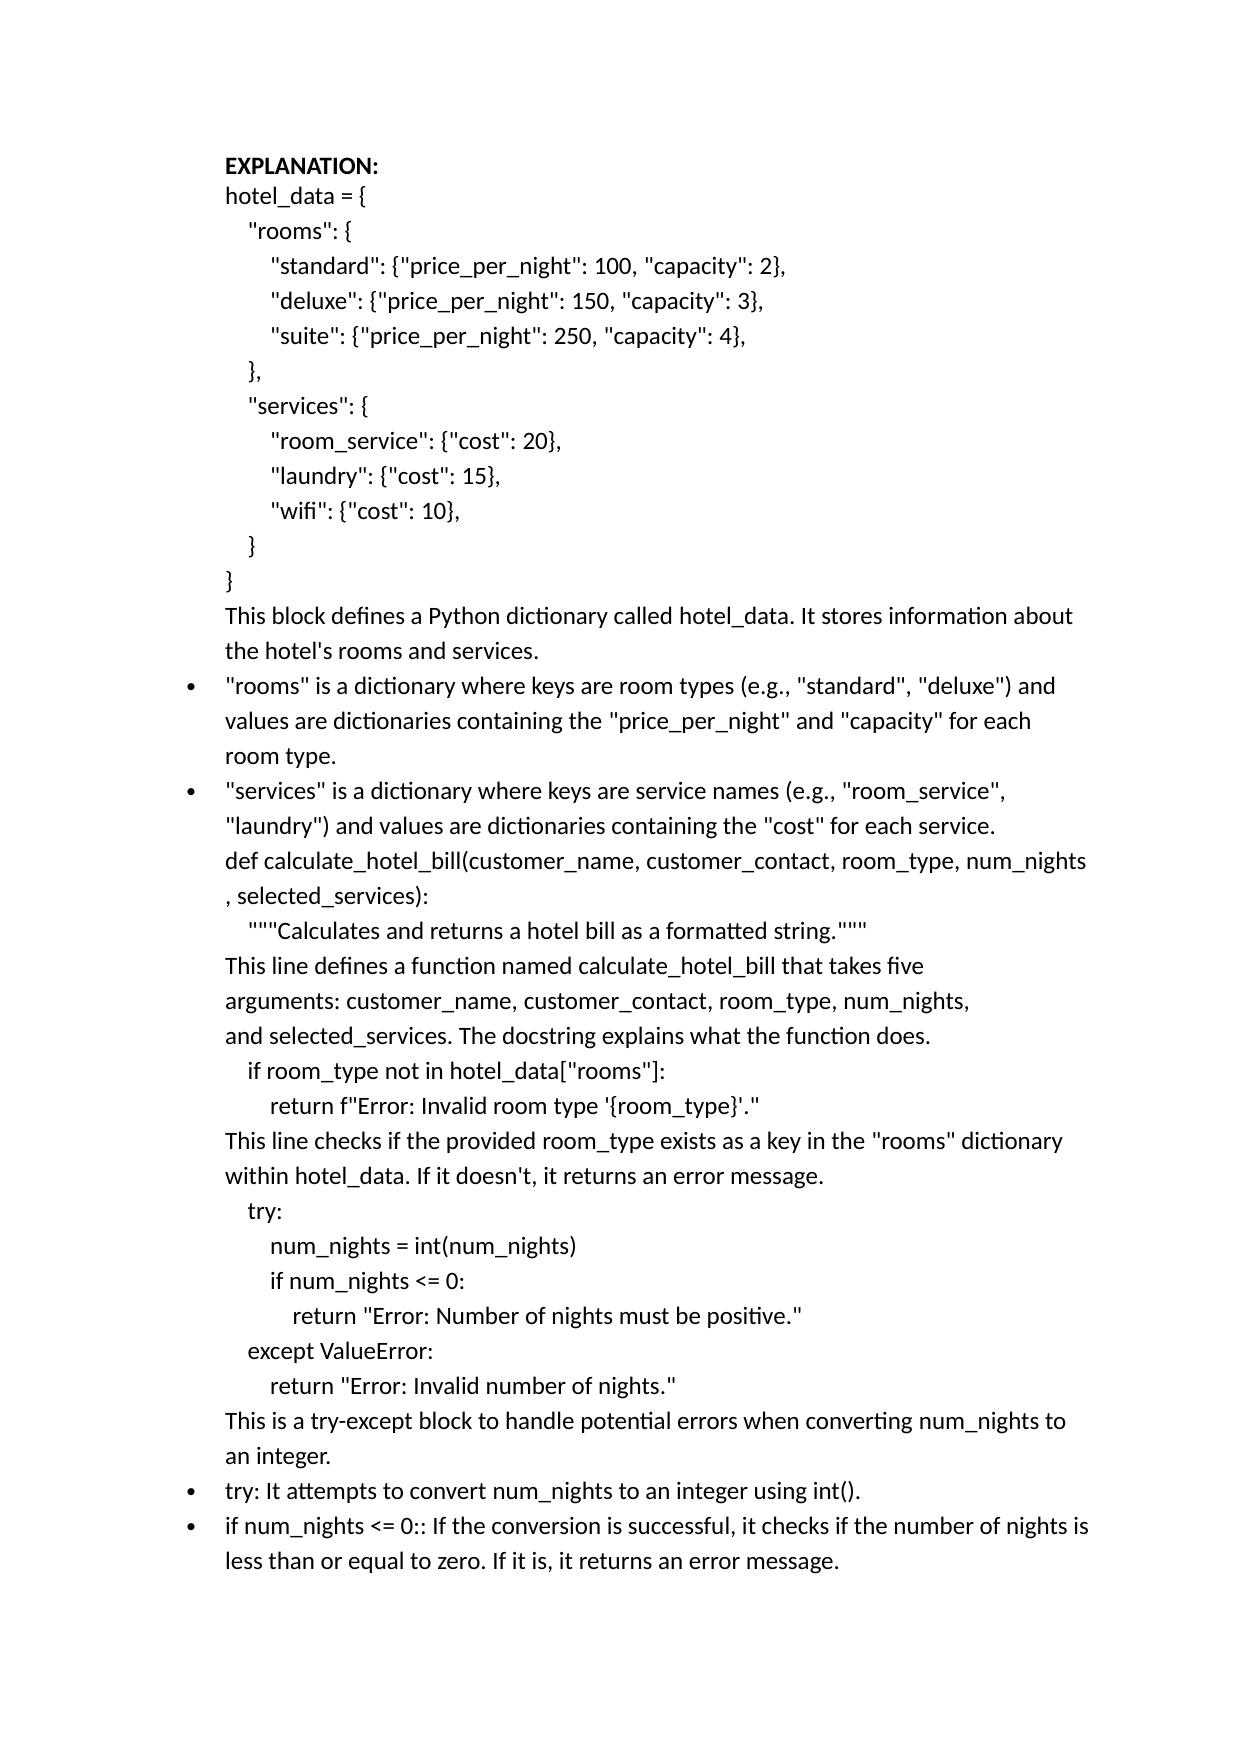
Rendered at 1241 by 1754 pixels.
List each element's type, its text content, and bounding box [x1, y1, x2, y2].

list def calculate_hotel_bill(customer_name, customer_contact, room_type, num_nights, selected_services): """Calculates and returns a hotel bill as a formatted string.""" [225, 846, 1090, 946]
list This line checks if the provided room_type exists as a key in the "rooms" dictionary within hotel_data. If it doesn't, it returns an error message. [225, 1126, 1090, 1191]
list hotel_data = { "rooms": { "standard": {"price_per_night": 100, "capacity": 2}, "deluxe": {"price_per_night": 150, "capacity": 3}, "suite": {"price_per_night": 250, "capacity": 4}, }, "services": { "room_service": {"cost": 20}, "laundry": {"cost": 15}, "wifi": {"cost": 10}, } } [225, 181, 1090, 596]
list try: It attempts to convert num_nights to an integer using int(). [187, 1476, 1090, 1506]
list This block defines a Python dictionary called hotel_data. It stores information about the hotel's rooms and services. [225, 601, 1090, 666]
list This line defines a function named calculate_hotel_bill that takes five arguments: customer_name, customer_contact, room_type, num_nights, and selected_services. The docstring explains what the function does. [225, 951, 1090, 1051]
list "rooms" is a dictionary where keys are room types (e.g., "standard", "deluxe") and values are dictionaries containing the "price_per_night" and "capacity" for each room type. [187, 671, 1090, 771]
list if num_nights <= 0:: If the conversion is successful, it checks if the number of nights is less than or equal to zero. If it is, it returns an error message. [187, 1511, 1090, 1576]
list "services" is a dictionary where keys are service names (e.g., "room_service", "laundry") and values are dictionaries containing the "cost" for each service. [187, 776, 1090, 841]
list EXPLANATION: [225, 150, 1090, 181]
list This is a try-except block to handle potential errors when converting num_nights to an integer. [225, 1406, 1090, 1471]
list if room_type not in hotel_data["rooms"]: return f"Error: Invalid room type '{room_type}'." [225, 1056, 1090, 1121]
list try: num_nights = int(num_nights) if num_nights <= 0: return "Error: Number of nights must be positive." except ValueError: return "Error: Invalid number of nights." [225, 1196, 1090, 1401]
